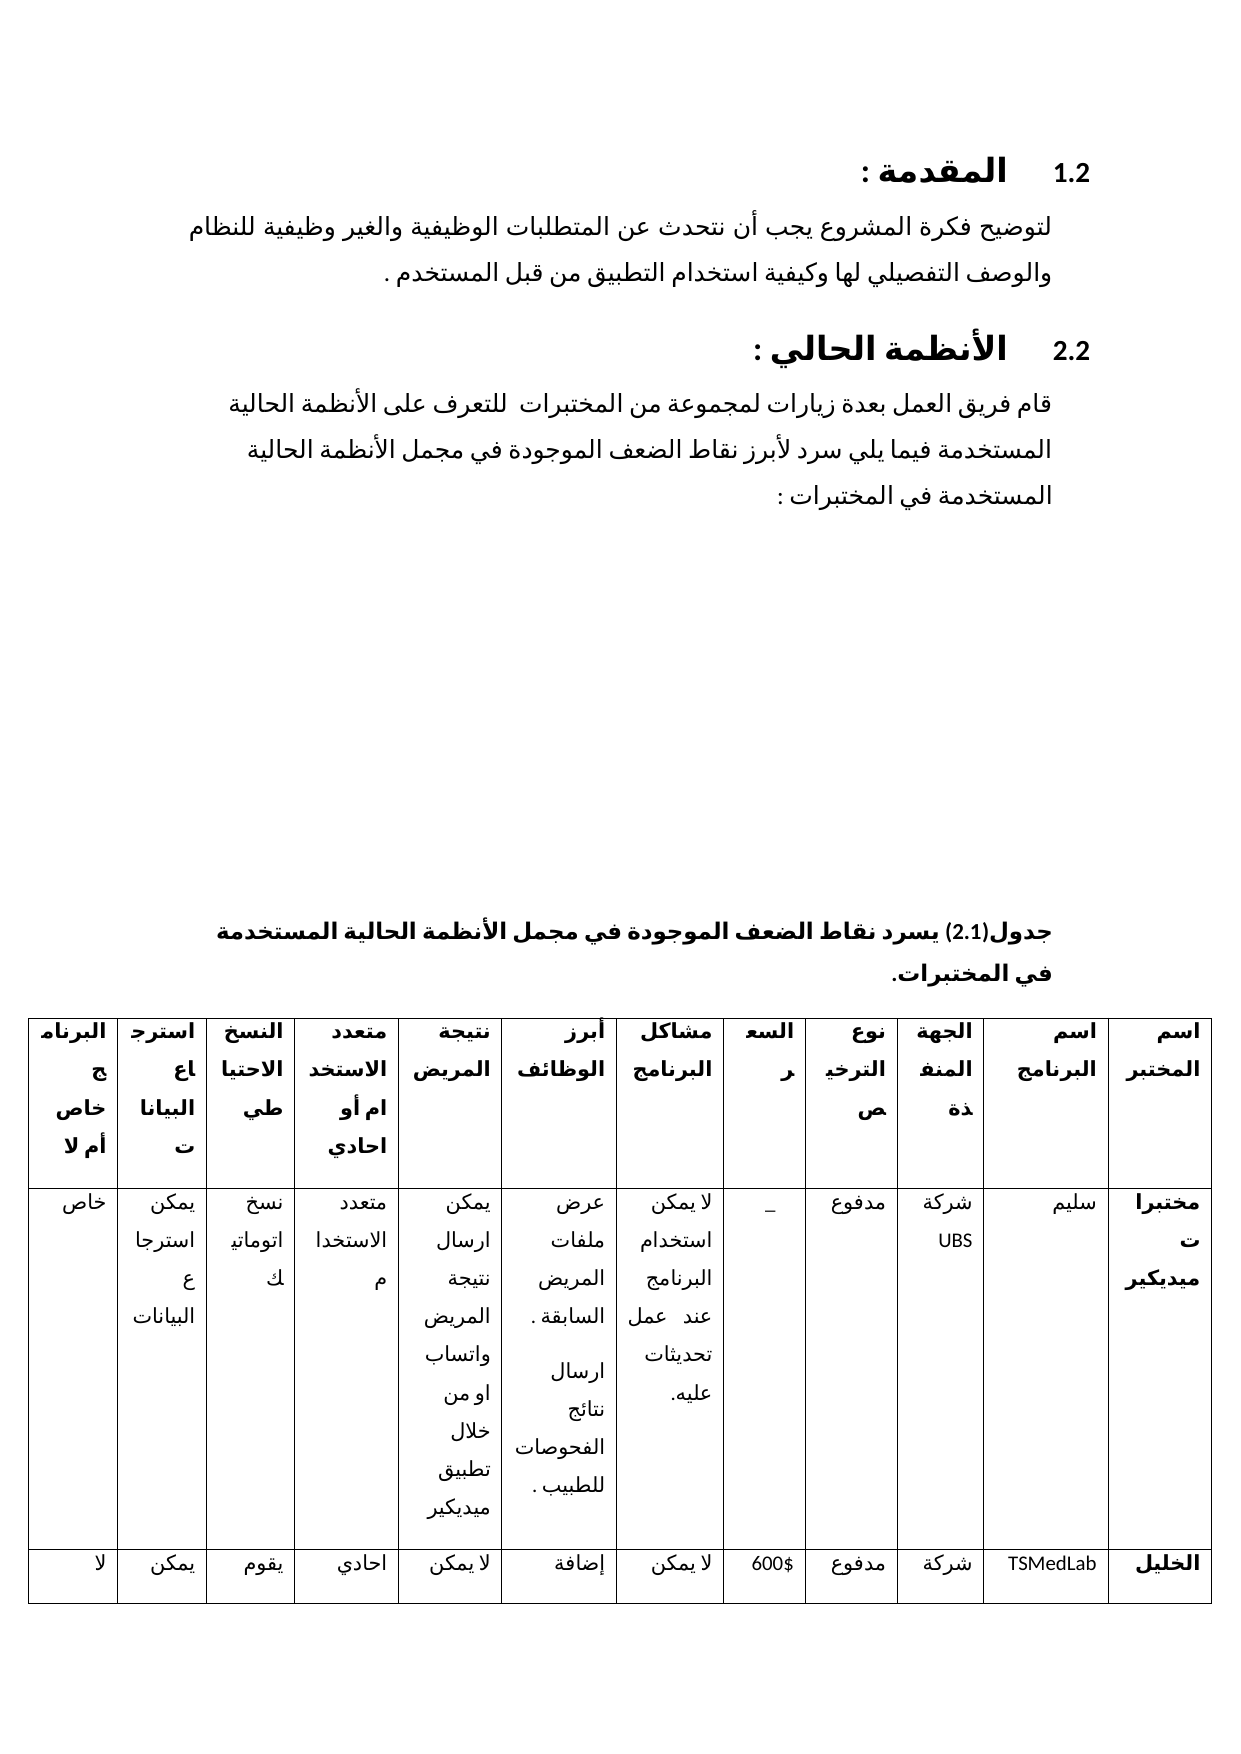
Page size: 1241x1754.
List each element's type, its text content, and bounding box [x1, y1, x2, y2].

table_cell يمكن استرجاع البيانات [118, 1189, 206, 1549]
text قام فريق العمل بعدة زيارات لمجموعة من المختبرات للتعرف على الأنظمة الحالية المستخدمة فيما يلي سرد لأبرز نقاط الضعف الموجودة في مجمل الأنظمة الحالية المستخدمة في المختبرات : [187, 388, 1053, 511]
table_cell سليم [984, 1189, 1108, 1549]
table_cell خاص [29, 1189, 117, 1549]
table_header النسخ الاحتياطي [207, 1019, 294, 1188]
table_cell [399, 1550, 501, 1603]
table_header السعر [724, 1019, 805, 1188]
text جدول(2.1) يسرد نقاط الضعف الموجودة في مجمل الأنظمة الحالية المستخدمة في المختبرات. [187, 917, 1053, 987]
table_header أبرز الوظائف [502, 1019, 616, 1188]
table_cell احادي الاستخدام [295, 1550, 398, 1603]
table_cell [617, 1550, 723, 1603]
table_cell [898, 1550, 983, 1603]
table_cell نسخ اتوماتيك [207, 1189, 294, 1549]
table_cell مدفوع لمرة واحدة [806, 1550, 897, 1603]
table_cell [502, 1550, 616, 1603]
table_header الجهة المنفذة [898, 1019, 983, 1188]
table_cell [207, 1550, 294, 1603]
text لتوضيح فكرة المشروع يجب أن نتحدث عن المتطلبات الوظيفية والغير وظيفية للنظام والوصف التفصيلي لها وكيفية استخدام التطبيق من قبل المستخدم . [187, 211, 1053, 287]
table_cell 600$ [724, 1550, 805, 1603]
table_cell لا يمكن استخدام البرنامج عند عمل تحديثات عليه. [617, 1189, 723, 1549]
table_cell الخليل الطبي [1109, 1550, 1211, 1603]
table_header نتيجة المريض [399, 1019, 501, 1188]
table_cell يمكن ارسال نتيجة المريض واتساب او من خلال تطبيق ميديكير [399, 1189, 501, 1549]
subtitle المقدمة : [187, 150, 1053, 191]
table_cell متعدد الاستخدام [295, 1189, 398, 1549]
table_header مشاكل البرنامج [617, 1019, 723, 1188]
table_cell _ [724, 1189, 805, 1549]
table_header متعدد الاستخدام أو احادي [295, 1019, 398, 1188]
table_header استرجاع البيانات [118, 1019, 206, 1188]
table_header نوع الترخيص [806, 1019, 897, 1188]
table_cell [118, 1550, 206, 1603]
subtitle الأنظمة الحالي : [187, 327, 1053, 368]
table_header البرنامج خاص أم لا [29, 1019, 117, 1188]
table_cell مدفوع [806, 1189, 897, 1549]
table_cell مختبرات ميديكير [1109, 1189, 1211, 1549]
table_cell شركة UBS [898, 1189, 983, 1549]
table_header اسم البرنامج [984, 1019, 1108, 1188]
table_cell TSMedLab [984, 1550, 1108, 1603]
table_header اسم المختبر [1109, 1019, 1211, 1188]
table_cell لا [29, 1550, 117, 1603]
table_cell عرض ملفات المريض السابقة . ارسال نتائج الفحوصات للطبيب . [502, 1189, 616, 1549]
